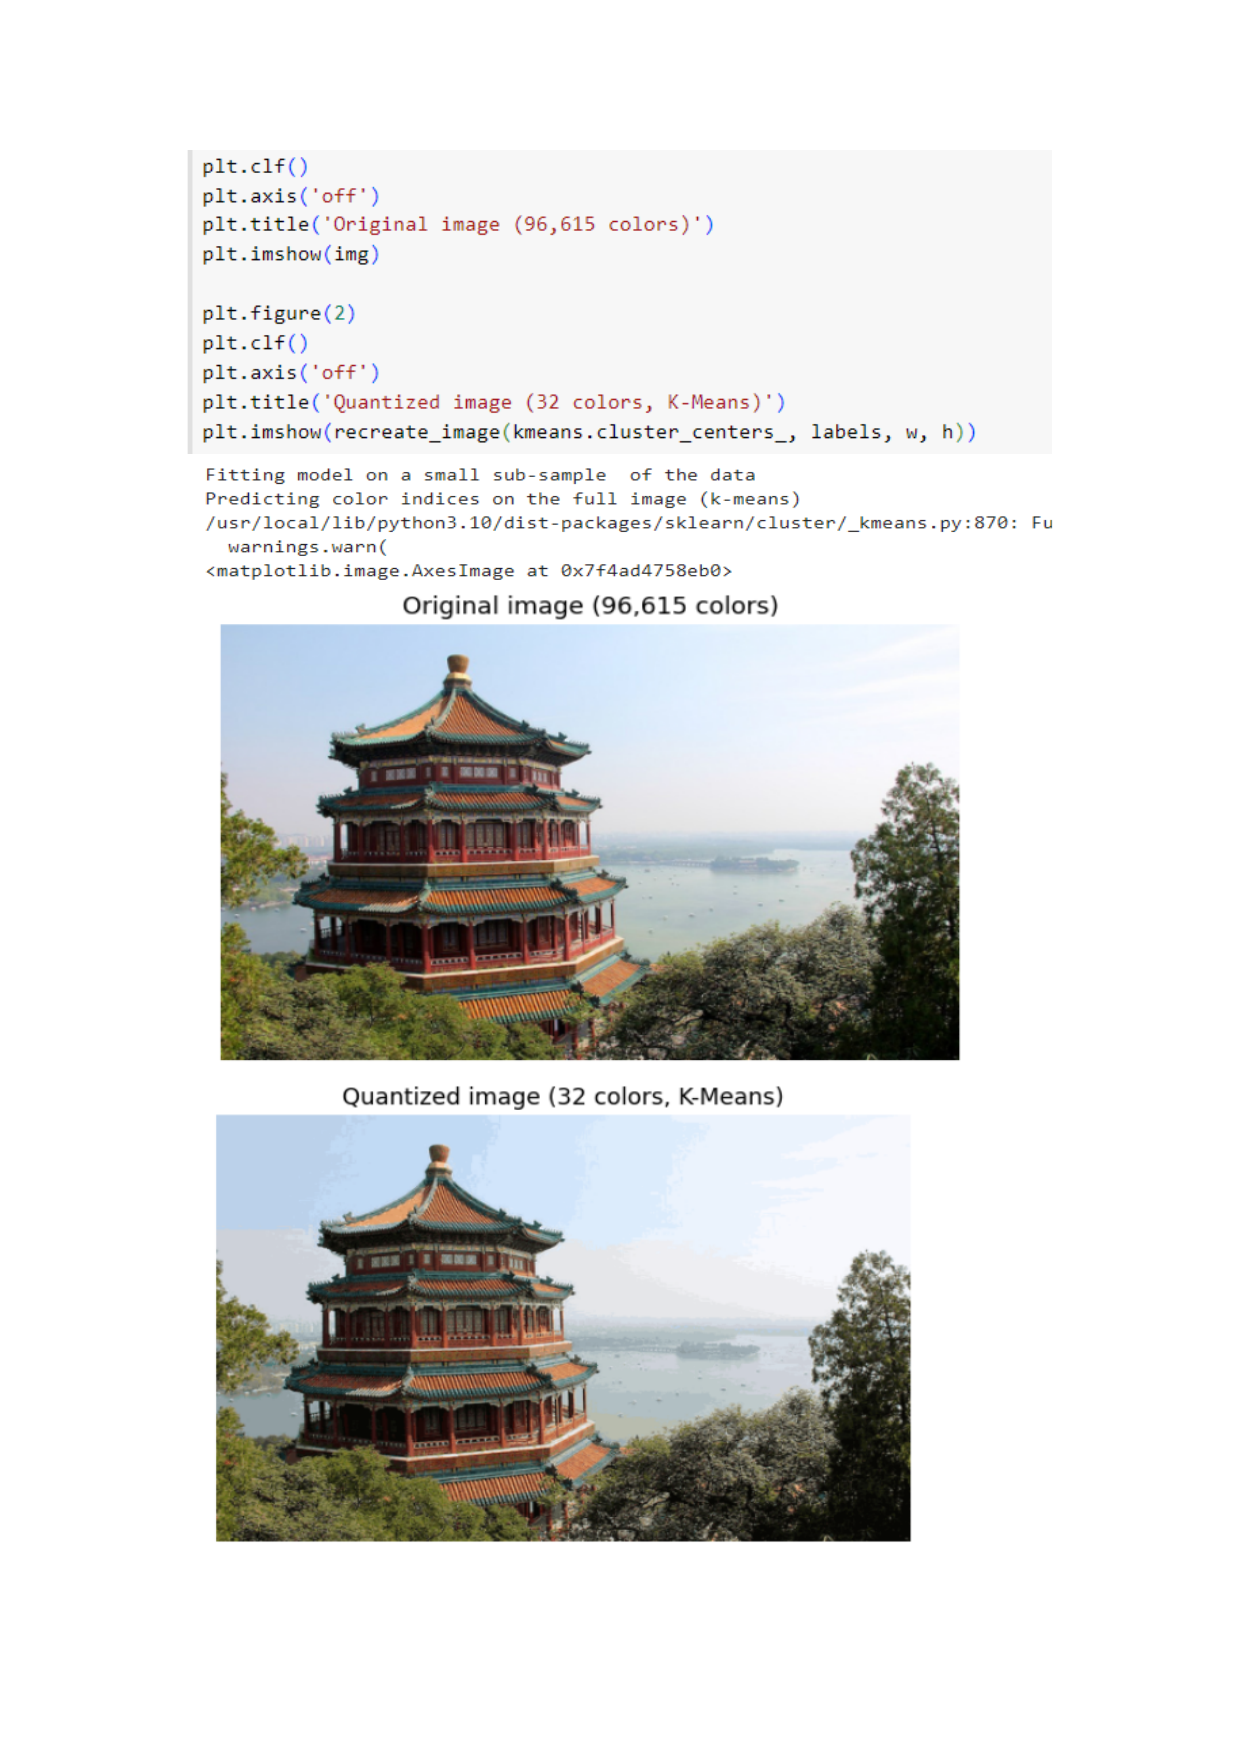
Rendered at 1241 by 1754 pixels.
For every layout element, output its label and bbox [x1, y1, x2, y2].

picture [187, 150, 1053, 1565]
